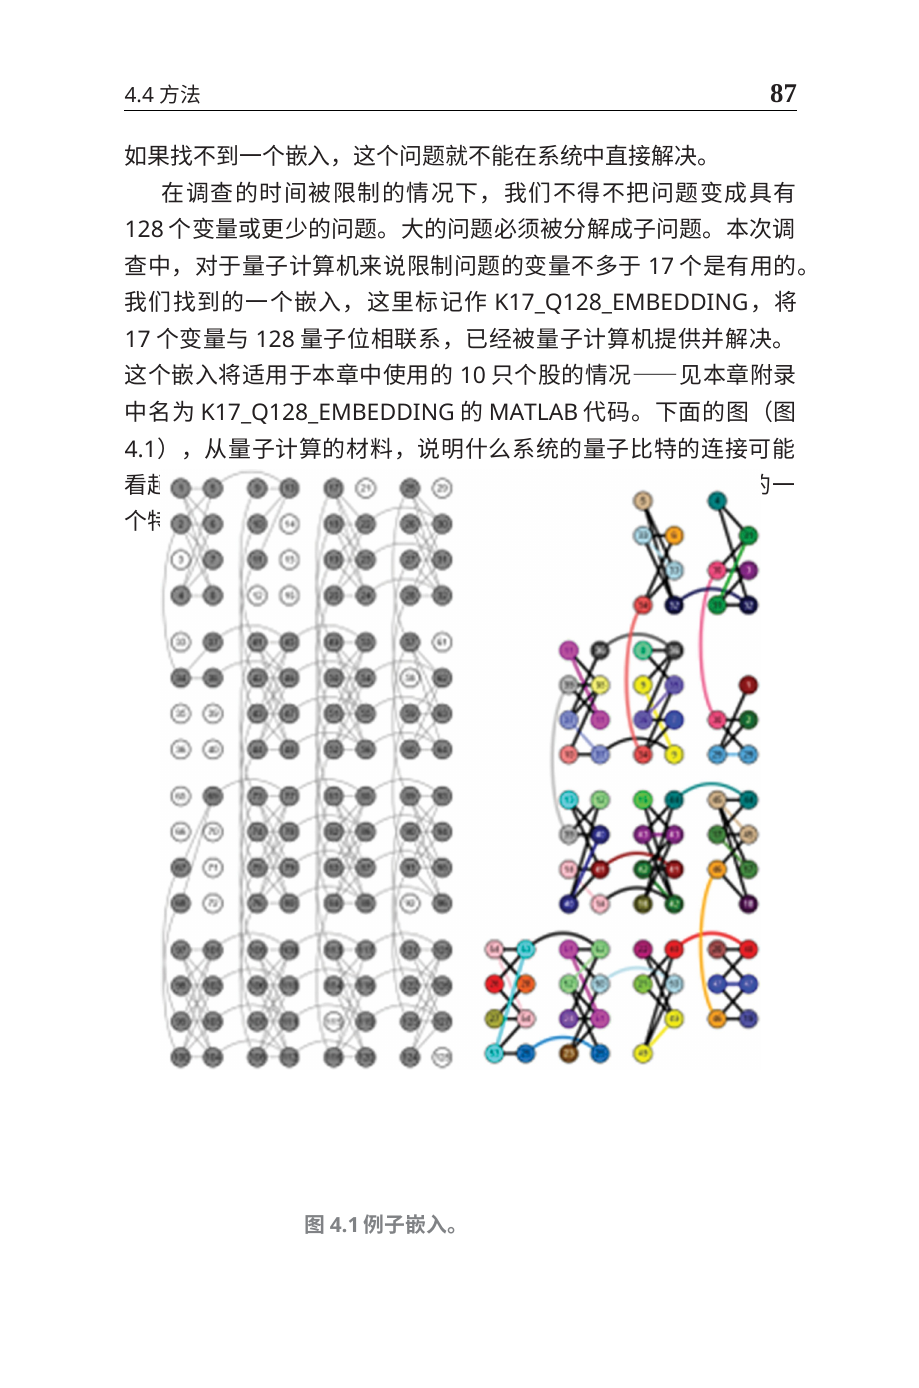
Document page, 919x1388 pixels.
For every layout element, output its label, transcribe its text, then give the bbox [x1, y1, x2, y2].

text 图4.1例子嵌入。 [304, 1208, 806, 1238]
text 如果找不到一个嵌入，这个问题就不能在系统中直接解决。 [124, 138, 806, 171]
text 在调查的时间被限制的情况下，我们不得不把问题变成具有128个变量或更少的问题。大的问题必须被分解成子问题。本次调查中，对于量子计算机来说限制问题的变量不多于17个是有用的。我们找到的一个嵌入，这里标记作K17_Q128_EMBEDDING，将17个变量与128量子位相联系，已经被量子计算机提供并解决。这个嵌入将适用于本章中使用的10只个股的情况——见本章附录中名为K17_Q128_EMBEDDING的MATLAB代码。下面的图（图4.1），从量子计算的材料，说明什么系统的量子比特的连接可能看起来像一个特定的硬件实现（在灰度）和可能的嵌入图拟合的一个特殊问题（彩色）： [124, 174, 797, 537]
picture [160, 469, 761, 1070]
